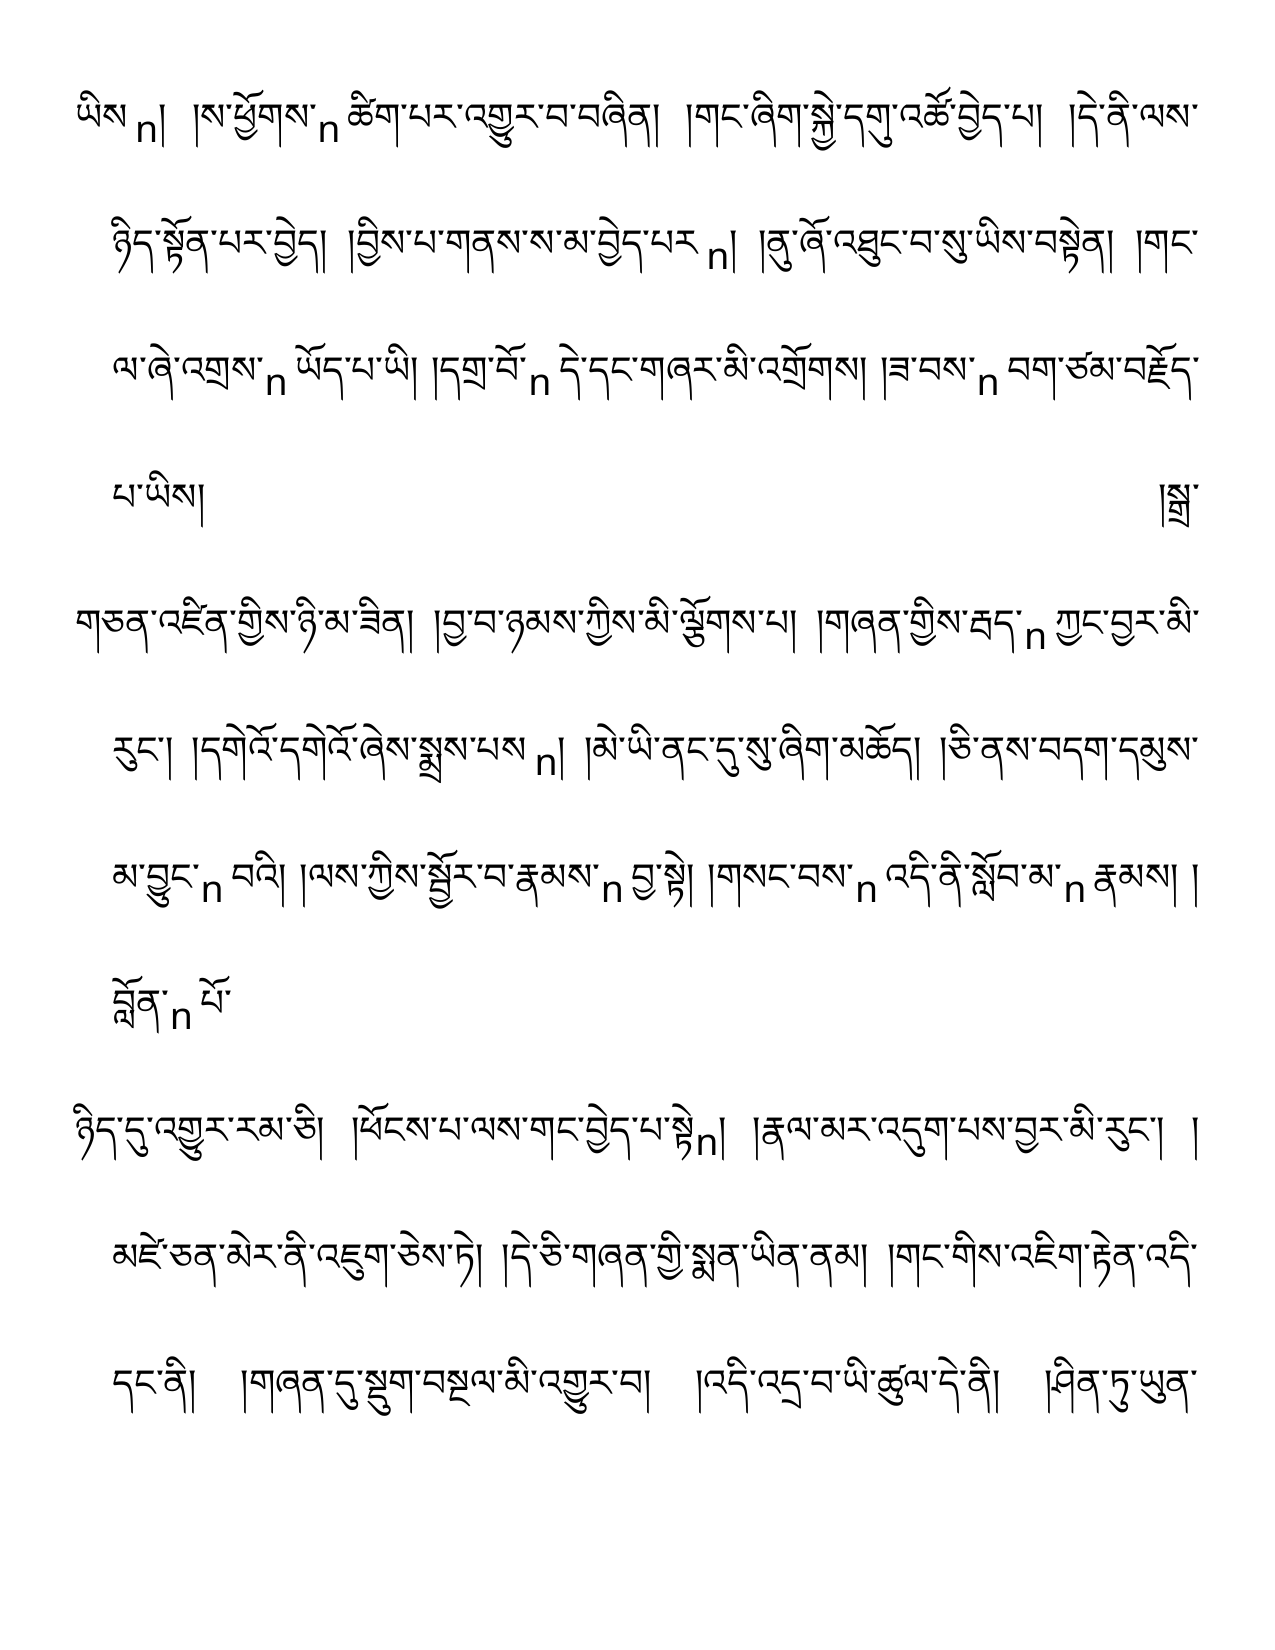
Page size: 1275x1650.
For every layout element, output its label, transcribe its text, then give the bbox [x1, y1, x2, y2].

text ཡིསn། །ས་ཕྱོགས་nཚིག་པར་འགྱུར་བ་བཞིན། །གང་ཞིག་སྐྱེ་དགུ་འཚོ་བྱེད་པ། །དེ་ནི་ལས་ཉིད་སྟོན་པར་བྱེད། །བྱིས་པ་གནས་ས་མ་བྱེད་པརn། །ནུ་ཞོ་འཐུང་བ་སུ་ཡིས་བསྟེན། །གང་ལ་ཞེ་འགྲས་nཡོད་པ་ཡི། །དགྲ་བོ་nདེ་དང་གཞར་མི་འགྲོགས། །ཟ་བས་nབག་ཙམ་བརྗོད་པ་ཡིས། །སྒྲ་ [75, 75, 1200, 561]
text ཉིད་དུ་འགྱུར་རམ་ཅི། །ཕོངས་པ་ལས་གང་བྱེད་པ་སྟེn། །རྣལ་མར་འདུག་པས་བྱར་མི་རུང༌། །མཛེ་ཅན་མེར་ནི་འཇུག་ཅེས་ཏེ། །དེ་ཅི་གཞན་གྱི་སྨན་ཡིན་ནམ། །གང་གིས་འཇིག་རྟེན་འདི་དང་ནི། །གཞན་དུ་སྡུག་བསྔལ་མི་འགྱུར་བ། །འདི་འདྲ་བ་ཡི་ཚུལ་དེ་ནི། །ཤིན་ཏུ་ཡུན་ [75, 1088, 1200, 1447]
text གཅན་འཛིན་གྱིས་ཉི་མ་ཟིན། །བྱ་བ་ཉམས་ཀྱིས་མི་ལྕོགས་པ། །གཞན་གྱིས་རྦད་nཀྱང་བྱར་མི་རུང༌། །དགེའོ་དགེའོ་ཞེས་སྨྲས་པསn། །མེ་ཡི་ནང་དུ་སུ་ཞིག་མཆོད། །ཅི་ནས་བདག་དམུས་མ་བྱུང་nབའི། །ལས་ཀྱིས་སྦྱོར་བ་རྣམས་nབྱ་སྟེ། །གསང་བས་nའདི་ནི་སློབ་མ་nརྣམས། །བློན་nཔོ་ [75, 582, 1200, 1067]
